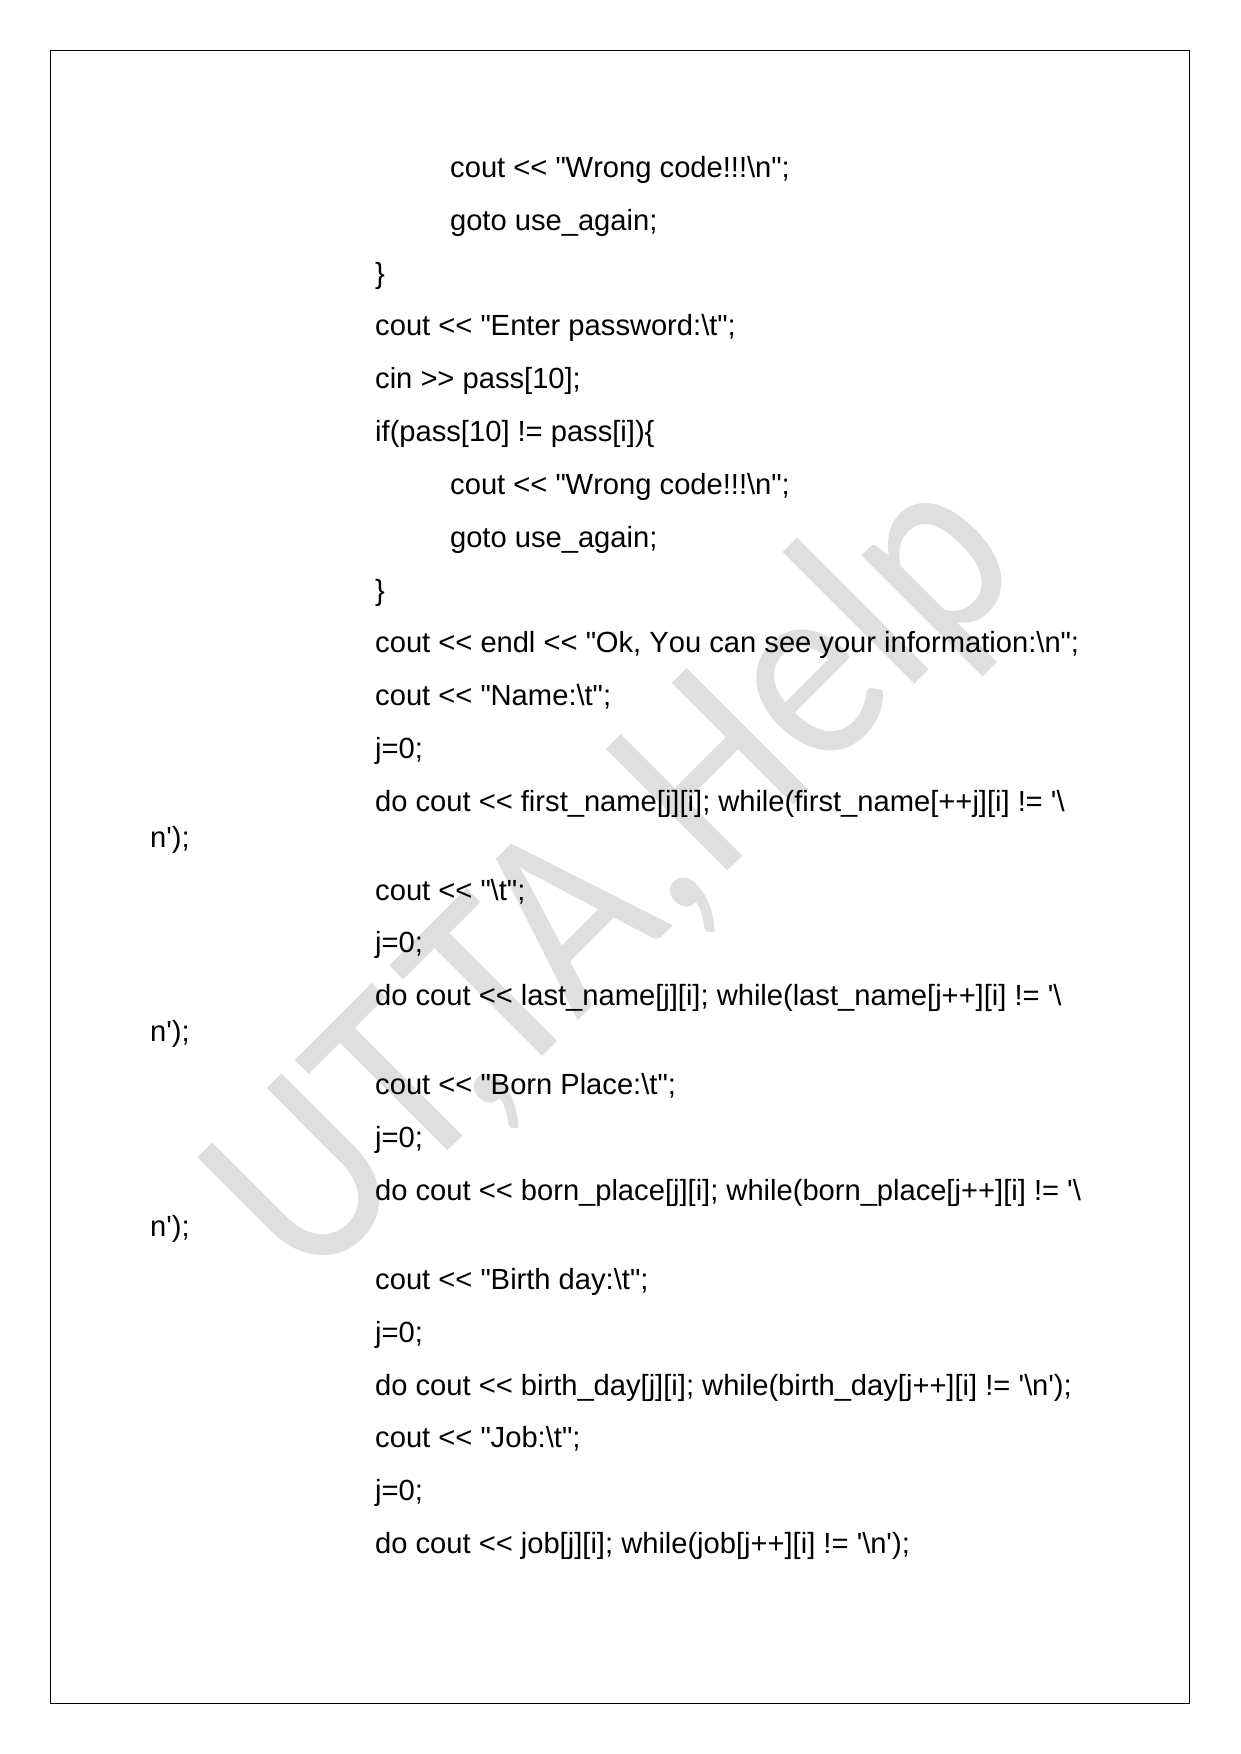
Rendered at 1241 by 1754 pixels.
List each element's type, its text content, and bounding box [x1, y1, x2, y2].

text j=0; [150, 731, 1090, 764]
text cout << "Born Place:\t"; [150, 1067, 1090, 1101]
text do cout << last_name[j][i]; while(last_name[j++][i] != '\n'); [150, 978, 1090, 1048]
text cout << "\t"; [150, 873, 1090, 906]
text cout << "Name:\t"; [150, 678, 1090, 712]
text cout << "Wrong code!!!\n"; [150, 467, 1090, 500]
text cout << "Job:\t"; [150, 1420, 1090, 1454]
text cout << endl << "Ok, You can see your information:\n"; [150, 625, 1090, 659]
text do cout << first_name[j][i]; while(first_name[++j][i] != '\n'); [150, 784, 1090, 853]
text } [300, 572, 1090, 606]
text j=0; [150, 1120, 1090, 1154]
text cout << "Birth day:\t"; [150, 1262, 1090, 1295]
text goto use_again; [150, 203, 1090, 236]
text j=0; [150, 926, 1090, 959]
text goto use_again; [150, 520, 1090, 553]
text do cout << job[j][i]; while(job[j++][i] != '\n'); [150, 1526, 1090, 1559]
text if(pass[10] != pass[i]){ [150, 414, 1090, 448]
text cin >> pass[10]; [150, 361, 1090, 395]
text do cout << born_place[j][i]; while(born_place[j++][i] != '\n'); [150, 1173, 1090, 1243]
text do cout << birth_day[j][i]; while(birth_day[j++][i] != '\n'); [150, 1367, 1090, 1401]
text cout << "Enter password:\t"; [150, 308, 1090, 342]
text cout << "Wrong code!!!\n"; [150, 150, 1090, 183]
text } [300, 256, 1090, 289]
text j=0; [150, 1315, 1090, 1348]
text j=0; [150, 1473, 1090, 1507]
